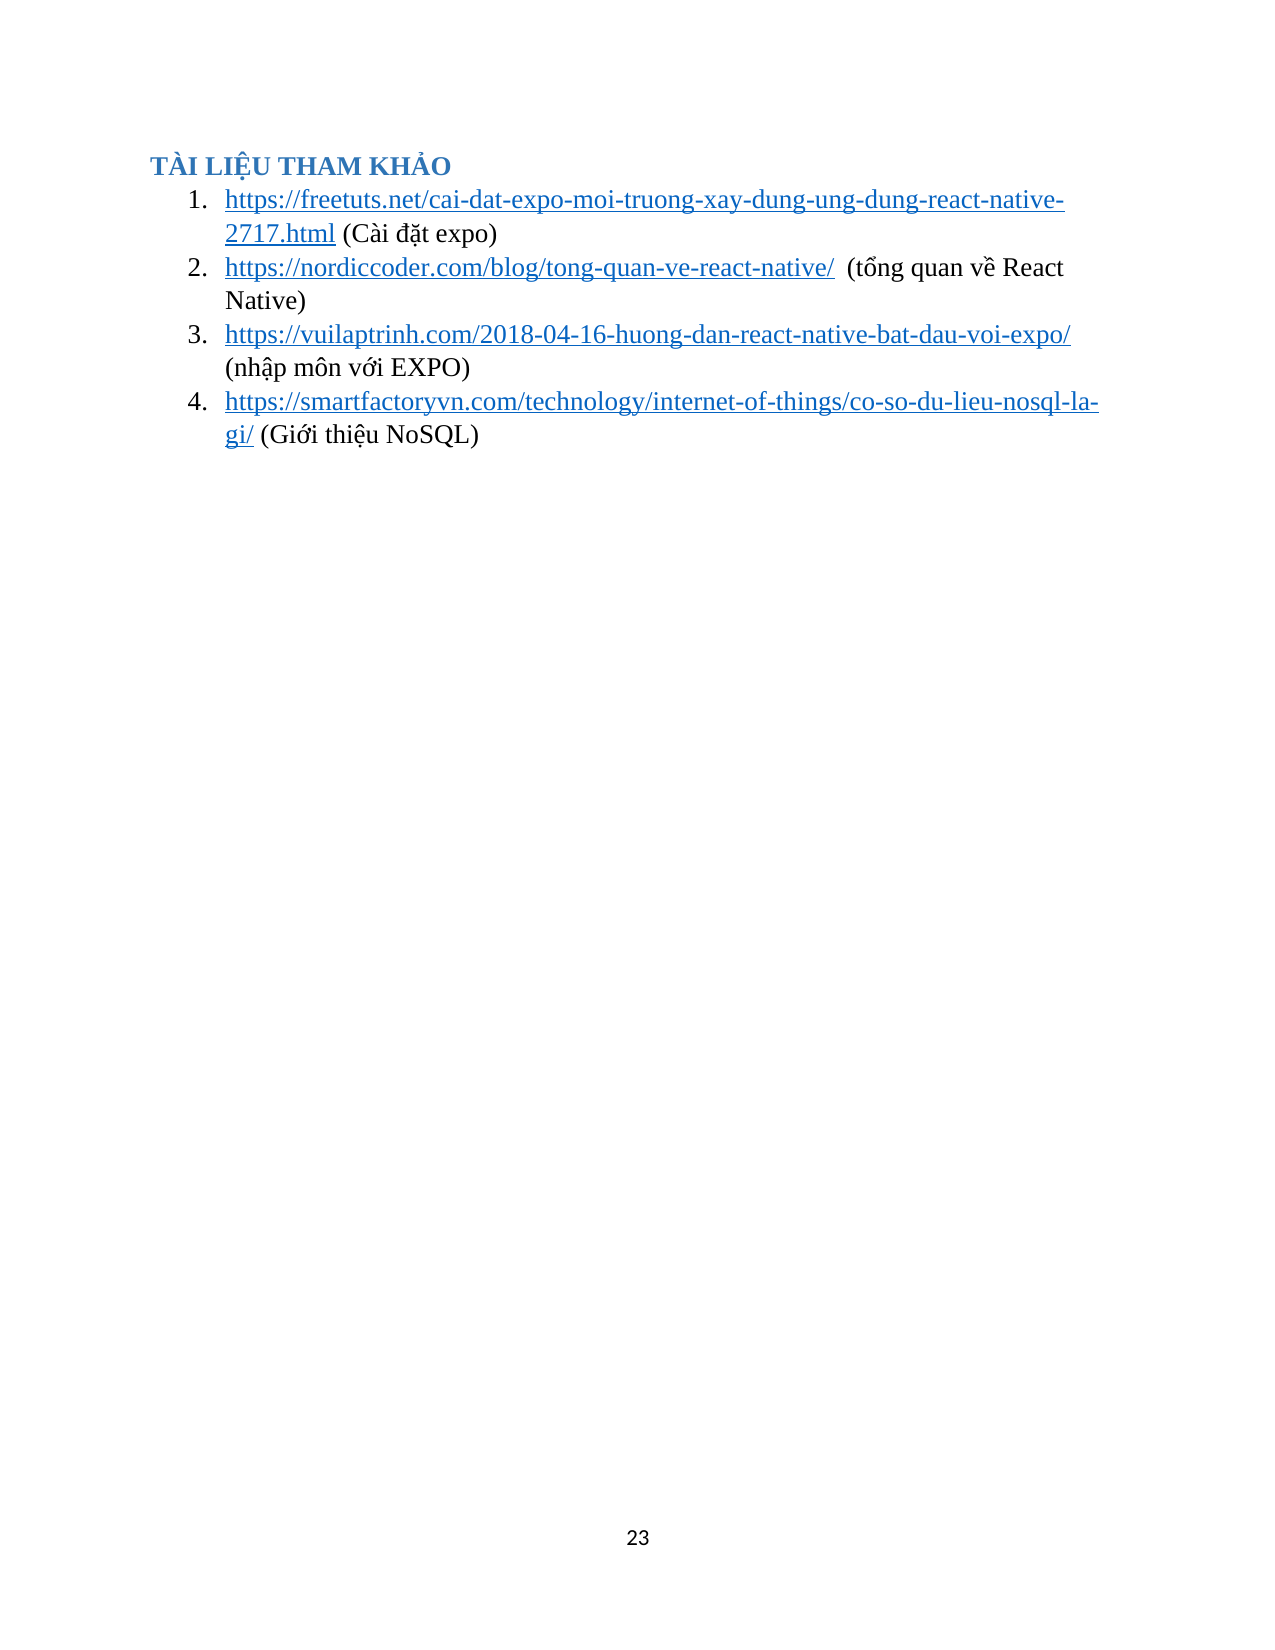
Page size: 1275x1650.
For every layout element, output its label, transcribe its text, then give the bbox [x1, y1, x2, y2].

list https://freetuts.net/cai-dat-expo-moi-truong-xay-dung-ung-dung-react-native-2717.html (Cài đặt expo) [187, 183, 1125, 248]
list https://smartfactoryvn.com/technology/internet-of-things/co-so-du-lieu-nosql-la-gi/ (Giới thiệu NoSQL) [187, 385, 1125, 449]
list https://nordiccoder.com/blog/tong-quan-ve-react-native/ (tổng quan về React Native) [187, 251, 1125, 315]
list https://vuilaptrinh.com/2018-04-16-huong-dan-react-native-bat-dau-voi-expo/ (nhập môn với EXPO) [187, 318, 1125, 382]
subtitle TÀI LIỆU THAM KHẢO [150, 150, 1125, 181]
